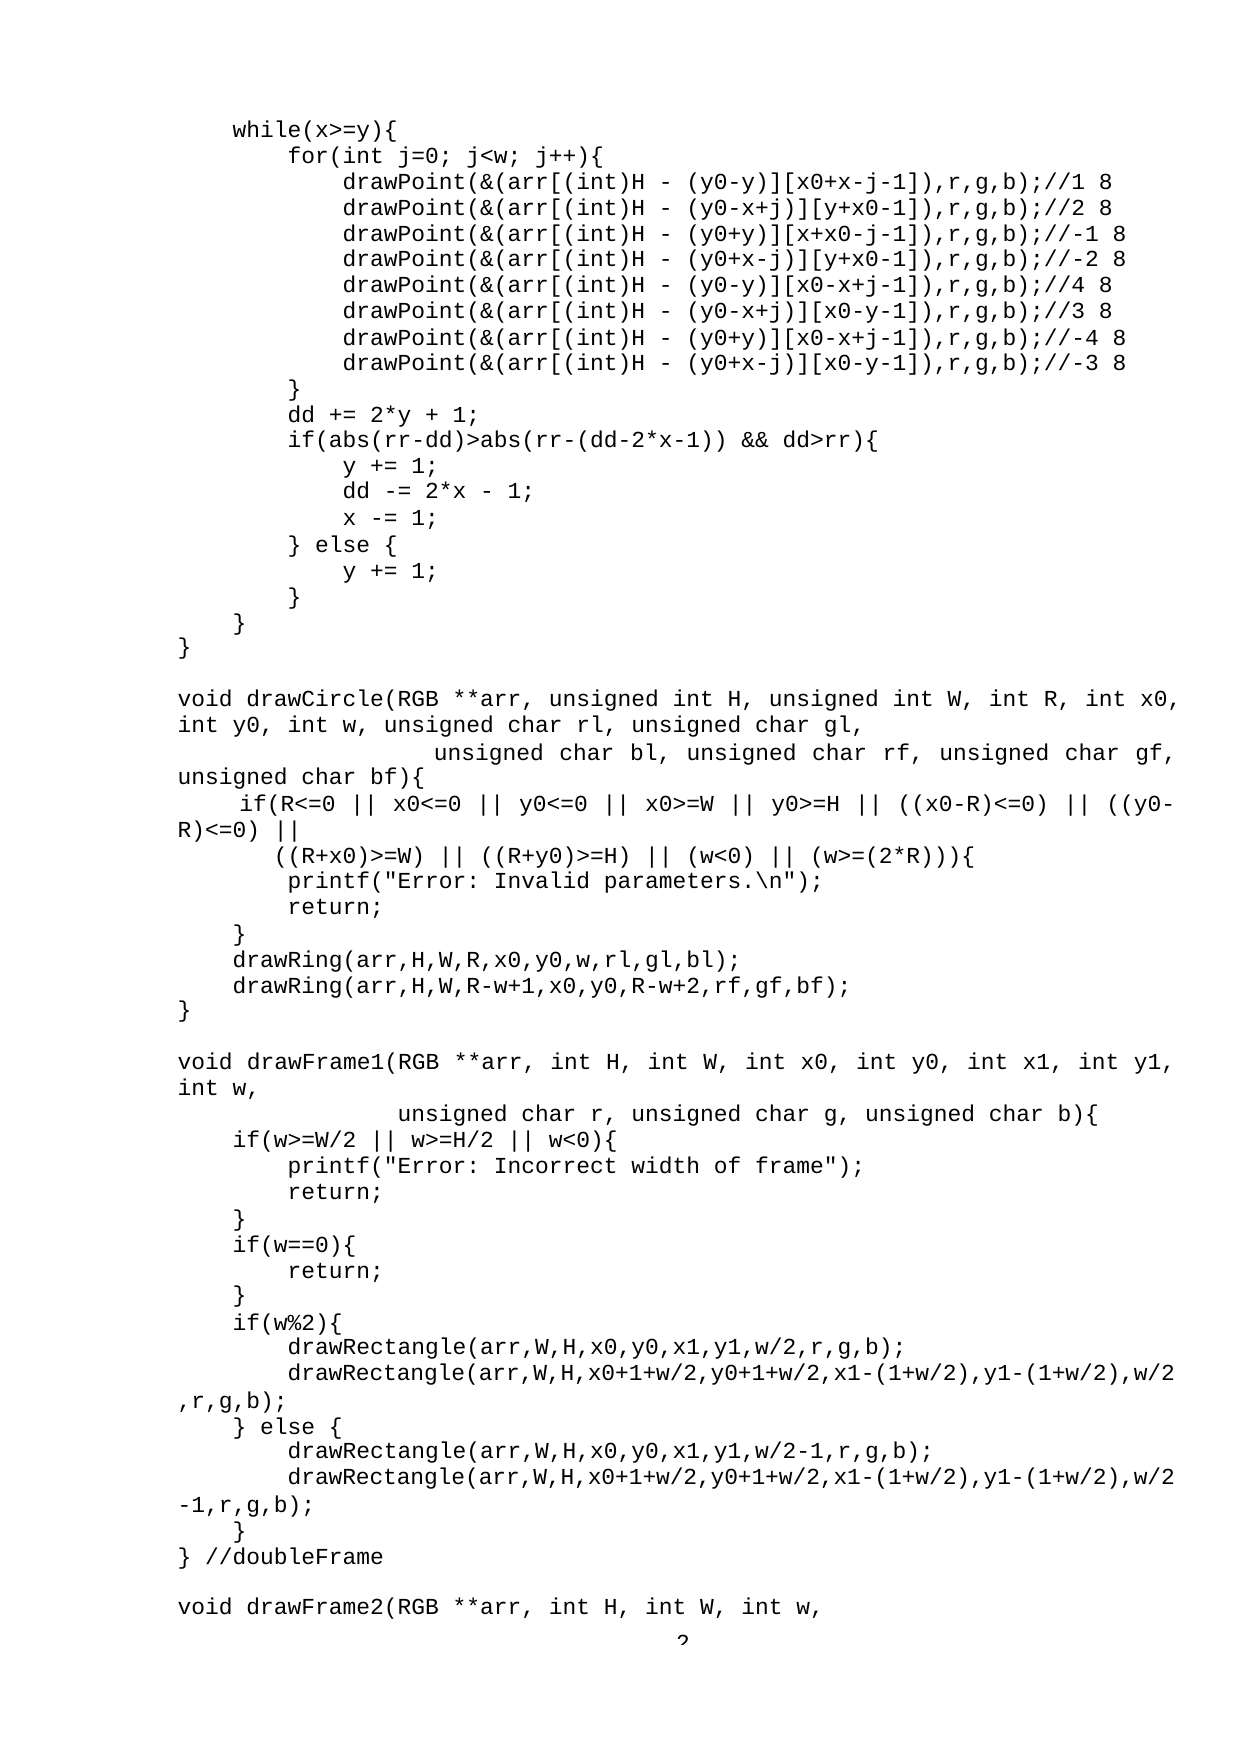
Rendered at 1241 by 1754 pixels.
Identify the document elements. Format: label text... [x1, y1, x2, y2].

text void drawFrame1(RGB **arr, int H, int W, int x0, int y0, int x1, int y1, int w, [177, 1051, 1207, 1102]
text dd += 2*y + 1; [287, 402, 1207, 428]
text drawPoint(&(arr[(int)H - (y0-y)][x0-x+j-1]),r,g,b);//4 8 [342, 272, 1207, 298]
text drawPoint(&(arr[(int)H - (y0+x-j)][x0-y-1]),r,g,b);//-3 8 [342, 350, 1207, 376]
text void drawCircle(RGB **arr, unsigned int H, unsigned int W, int R, int x0, int y0, int w, unsigned char rl, unsigned char gl, [177, 687, 1183, 739]
text drawPoint(&(arr[(int)H - (y0+y)][x0-x+j-1]),r,g,b);//-4 8 [342, 324, 1207, 350]
text drawPoint(&(arr[(int)H - (y0+y)][x+x0-j-1]),r,g,b);//-1 8 [342, 220, 1207, 246]
text drawRectangle(arr,W,H,x0,y0,x1,y1,w/2-1,r,g,b); drawRectangle(arr,W,H,x0+1+w/2,y0+1+w/2,x1-(1+w/2),y1-(1+w/2),w/2 [287, 1439, 1181, 1491]
text drawRing(arr,H,W,R-w+1,x0,y0,R-w+2,rf,gf,bf); [232, 973, 1207, 999]
text } [177, 999, 1207, 1025]
text printf("Error: Incorrect width of frame"); return; [287, 1154, 867, 1206]
text while(x>=y){ [232, 116, 1207, 142]
text drawRing(arr,H,W,R,x0,y0,w,rl,gl,bl); [232, 947, 1207, 973]
text drawPoint(&(arr[(int)H - (y0+x-j)][y+x0-1]),r,g,b);//-2 8 [342, 246, 1207, 272]
text } [287, 584, 1207, 609]
text unsigned char bf){ [177, 765, 1207, 791]
text } [232, 921, 1207, 947]
text unsigned char r, unsigned char g, unsigned char b){ if(w>=W/2 || w>=H/2 || w<0){ [232, 1102, 1101, 1154]
text } else { [287, 532, 1207, 558]
text } [177, 636, 1207, 662]
text } [232, 1206, 1207, 1232]
text } [232, 609, 1207, 636]
text drawPoint(&(arr[(int)H - (y0-x+j)][x0-y-1]),r,g,b);//3 8 [342, 298, 1207, 324]
text dd -= 2*x - 1; x -= 1; [342, 480, 537, 532]
text } [232, 1284, 1207, 1310]
text } else { [232, 1413, 1207, 1439]
text } [287, 376, 1207, 402]
text -1,r,g,b); [177, 1491, 1207, 1517]
text if(R<=0 || x0<=0 || y0<=0 || x0>=W || y0>=H || ((x0-R)<=0) || ((y0- [239, 791, 1207, 817]
text if(w%2){ [232, 1310, 1207, 1336]
text unsigned char bl, unsigned char rf, unsigned char gf, [434, 739, 1207, 765]
text for(int j=0; j<w; j++){ [287, 142, 1207, 168]
text void drawFrame2(RGB **arr, int H, int W, int w, [177, 1595, 1207, 1621]
text ,r,g,b); [177, 1388, 1207, 1413]
text return; [287, 1258, 1207, 1284]
text if(w==0){ [232, 1232, 1207, 1258]
text y += 1; [342, 558, 1207, 583]
text printf("Error: Invalid parameters.\n"); return; [287, 869, 826, 921]
text } [232, 1517, 1207, 1543]
text drawPoint(&(arr[(int)H - (y0-y)][x0+x-j-1]),r,g,b);//1 8 [342, 168, 1207, 194]
text ((R+x0)>=W) || ((R+y0)>=H) || (w<0) || (w>=(2*R))){ [274, 843, 1207, 869]
text } //doubleFrame [177, 1543, 1207, 1569]
text drawRectangle(arr,W,H,x0,y0,x1,y1,w/2,r,g,b); drawRectangle(arr,W,H,x0+1+w/2,y0+1+w/2,x1-(1+w/2),y1-(1+w/2),w/2 [287, 1336, 1181, 1388]
text if(abs(rr-dd)>abs(rr-(dd-2*x-1)) && dd>rr){ y += 1; [287, 428, 881, 480]
text drawPoint(&(arr[(int)H - (y0-x+j)][y+x0-1]),r,g,b);//2 8 [342, 194, 1207, 220]
text R)<=0) || [177, 817, 1207, 843]
